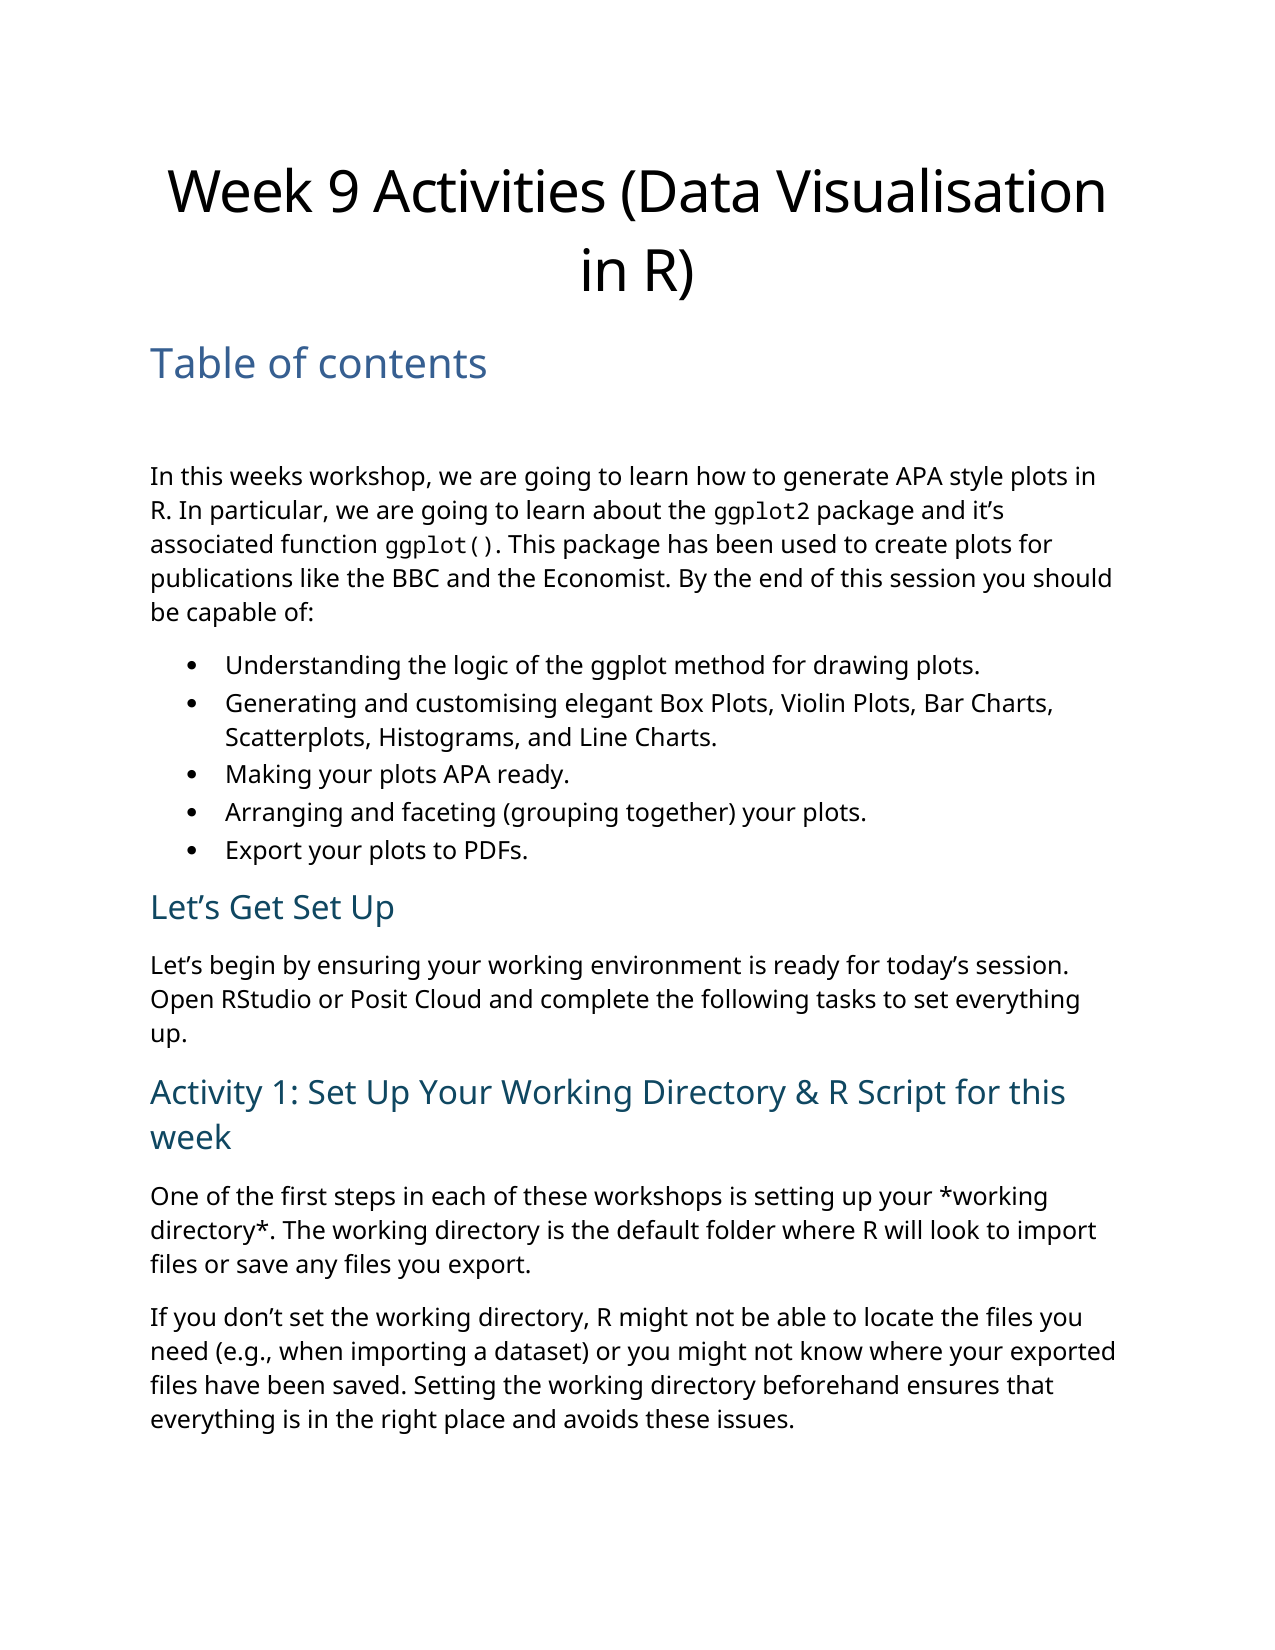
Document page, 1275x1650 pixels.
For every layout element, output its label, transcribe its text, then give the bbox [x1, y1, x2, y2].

subtitle Activity 1: Set Up Your Working Directory & R Script for this week [150, 1069, 1125, 1159]
text Let’s begin by ensuring your working environment is ready for today’s session. Open RStudio or Posit Cloud and complete the following tasks to set everything up. [150, 948, 1125, 1050]
list Generating and customising elegant Box Plots, Violin Plots, Bar Charts, Scatterplots, Histograms, and Line Charts. [187, 685, 1125, 753]
list Export your plots to PDFs. [187, 833, 1125, 867]
list Understanding the logic of the ggplot method for drawing plots. [187, 647, 1125, 682]
text One of the first steps in each of these workshops is setting up your *working directory*. The working directory is the default folder where R will look to import files or save any files you export. [150, 1178, 1125, 1280]
title Week 9 Activities (Data Visualisation in R) [150, 150, 1125, 309]
subtitle Let’s Get Set Up [150, 883, 1125, 929]
text If you don’t set the working directory, R might not be able to locate the files you need (e.g., when importing a dataset) or you might not know where your exported files have been saved. Setting the working directory beforehand ensures that everything is in the right place and avoids these issues. [150, 1299, 1125, 1435]
list Arranging and faceting (grouping together) your plots. [187, 795, 1125, 829]
text In this weeks workshop, we are going to learn how to generate APA style plots in R. In particular, we are going to learn about the ggplot2 package and it’s associated function ggplot(). This package has been used to create plots for publications like the BBC and the Economist. By the end of this session you should be capable of: [150, 458, 1125, 629]
list Making your plots APA ready. [187, 757, 1125, 791]
